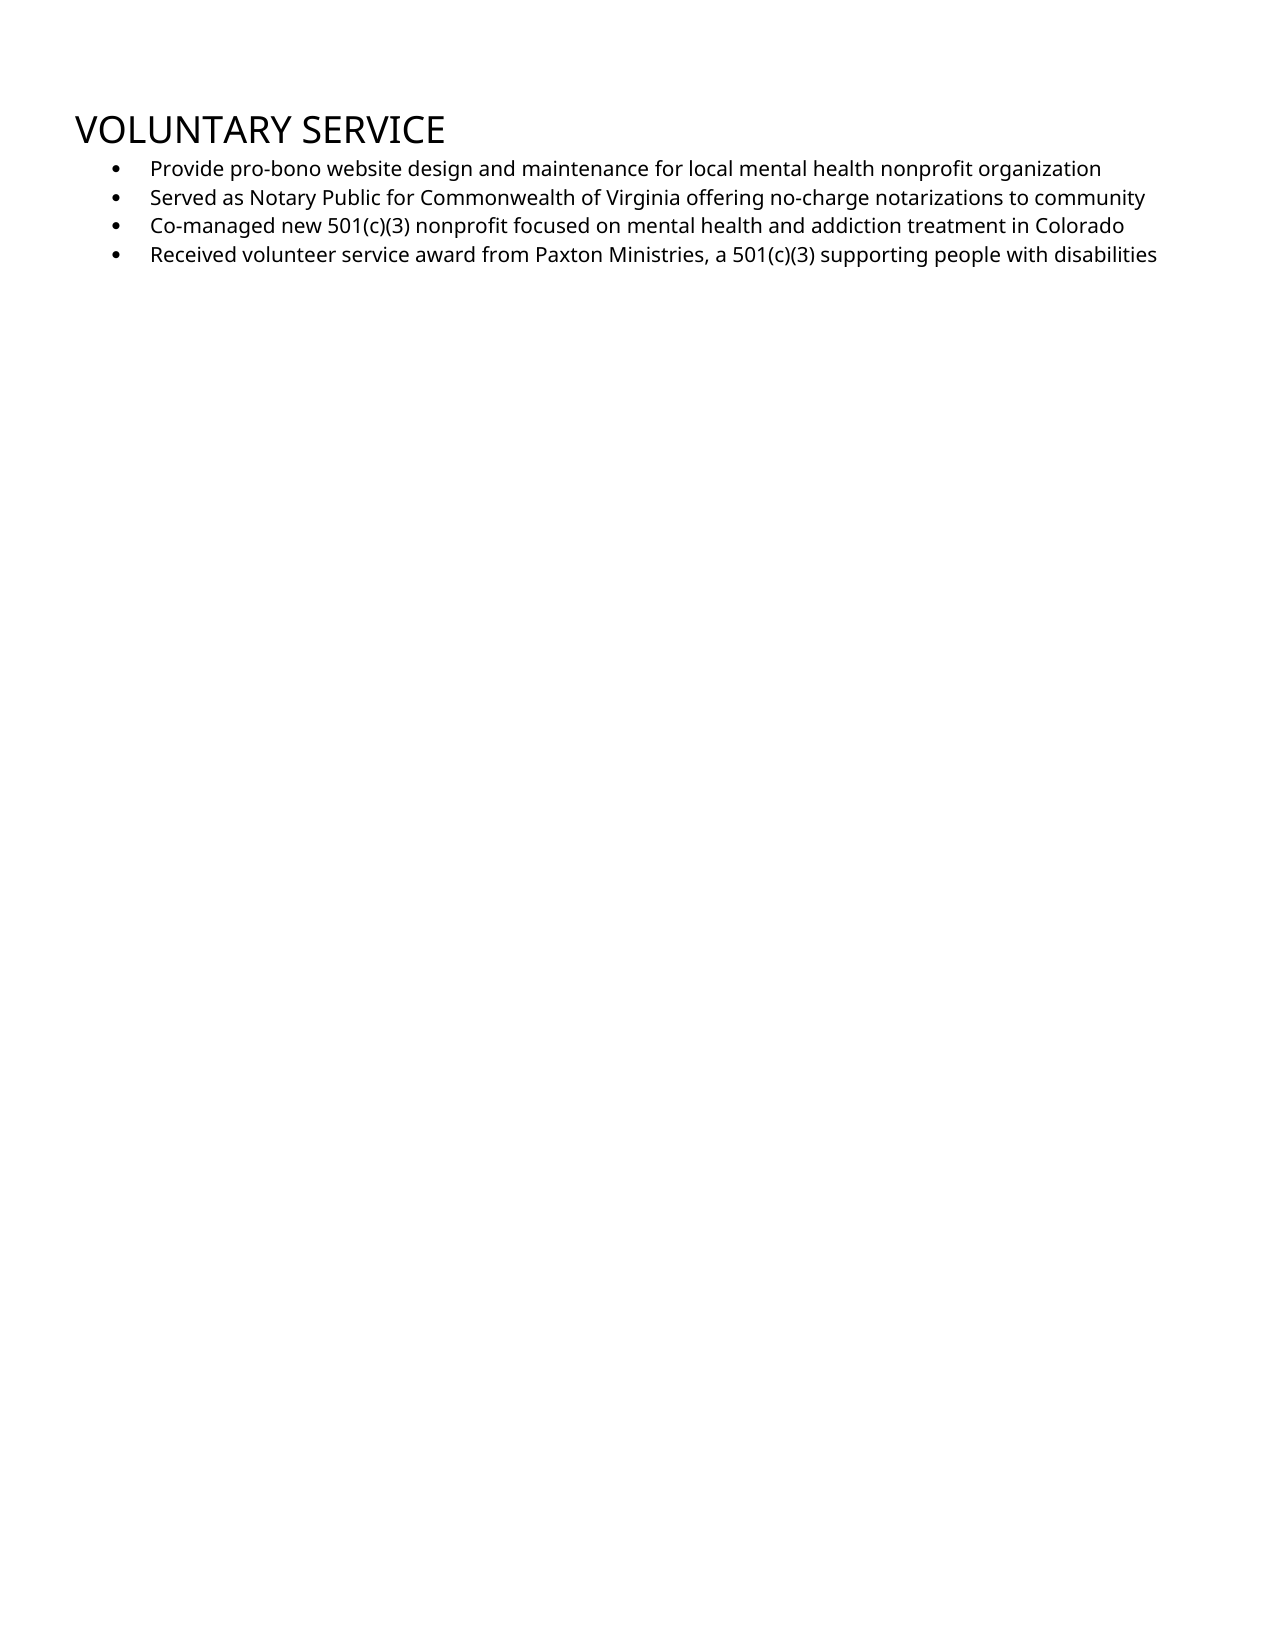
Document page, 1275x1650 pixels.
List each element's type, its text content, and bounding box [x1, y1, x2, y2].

list Co-managed new 501(c)(3) nonprofit focused on mental health and addiction treatment in Colorado [112, 211, 1200, 240]
text VOLUNTARY SERVICE [75, 103, 1200, 154]
list Provide pro-bono website design and maintenance for local mental health nonprofit organization [112, 154, 1200, 183]
list Received volunteer service award from Paxton Ministries, a 501(c)(3) supporting people with disabilities [112, 240, 1200, 268]
list Served as Notary Public for Commonwealth of Virginia offering no-charge notarizations to community [112, 183, 1200, 211]
